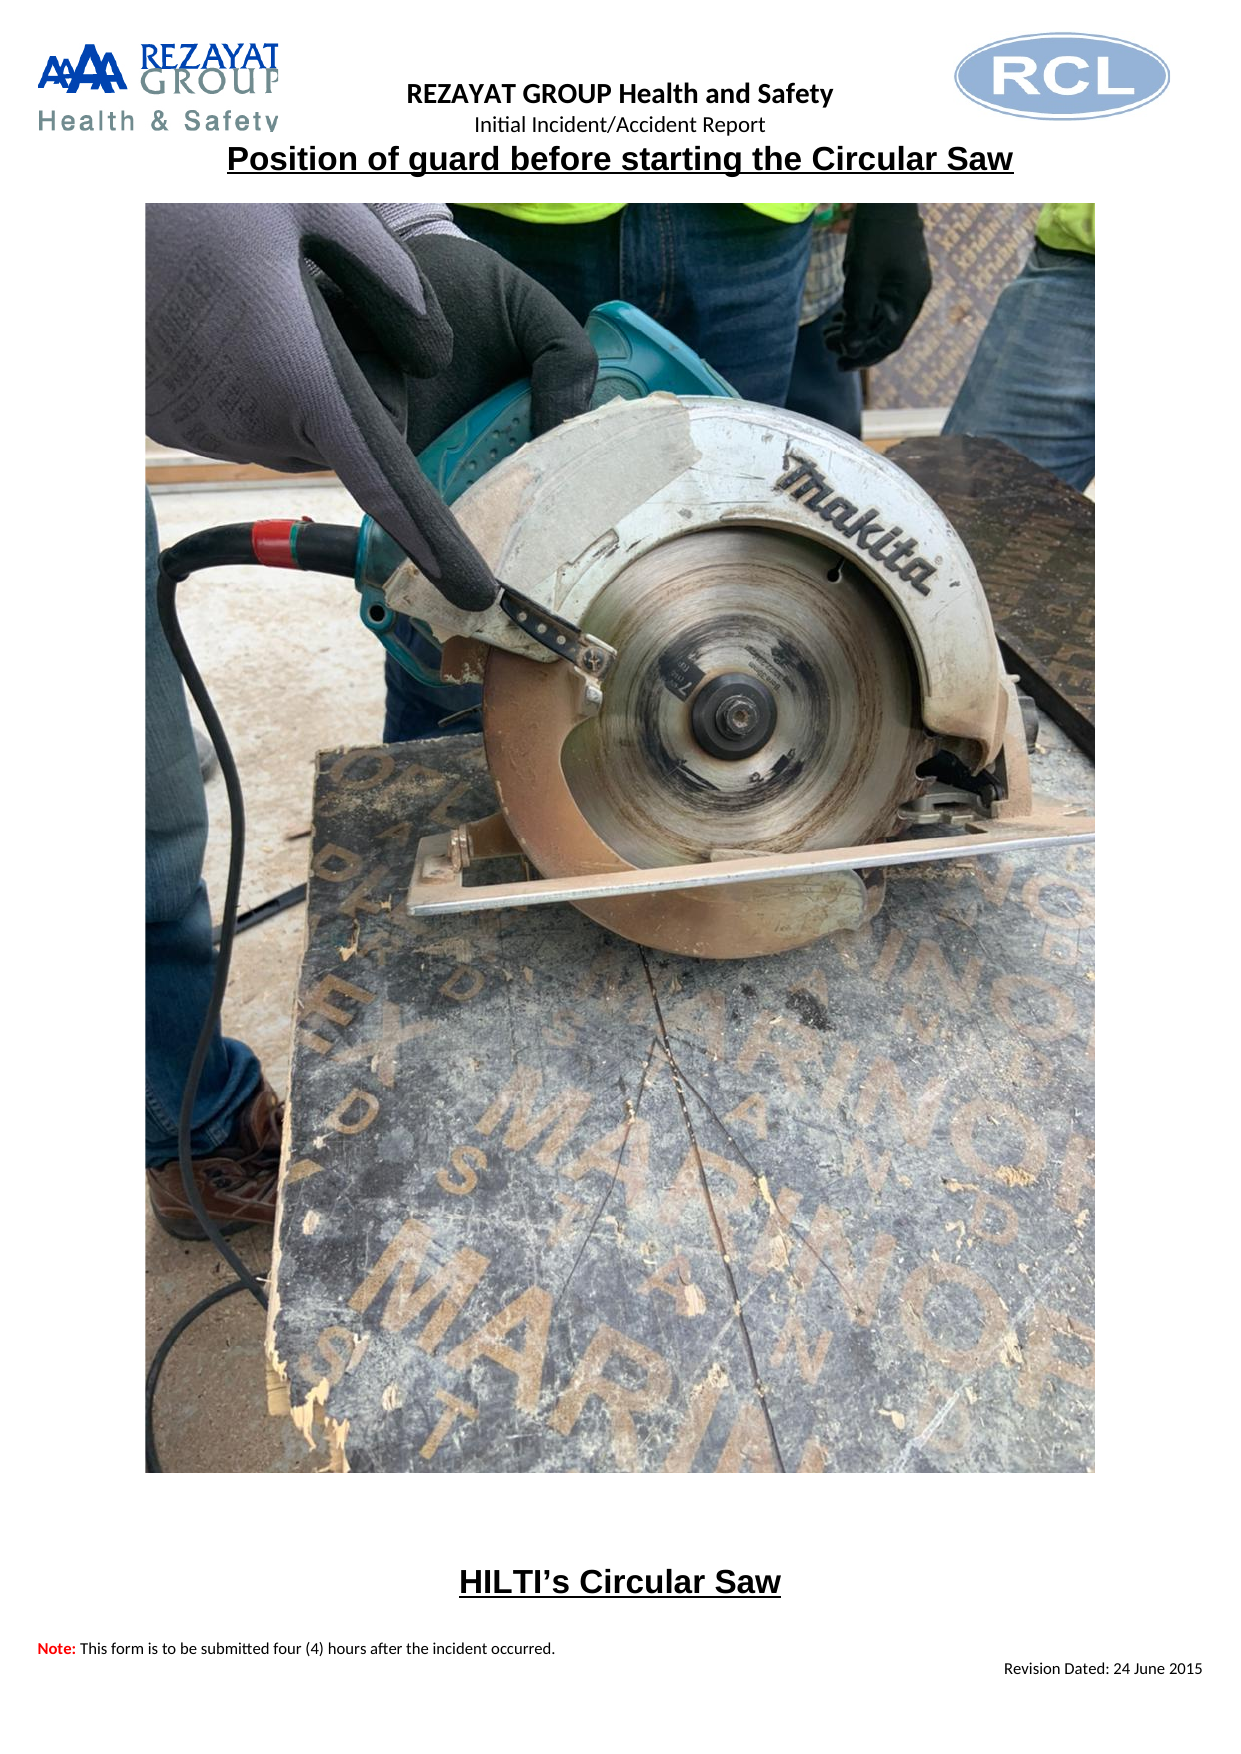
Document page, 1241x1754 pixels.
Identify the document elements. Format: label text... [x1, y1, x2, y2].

text Position of guard before starting the Circular Saw [37, 139, 1203, 177]
picture [145, 203, 1095, 1473]
picture [37, 43, 278, 132]
text HILTI’s Circular Saw [37, 1562, 1203, 1601]
picture [953, 31, 1171, 121]
